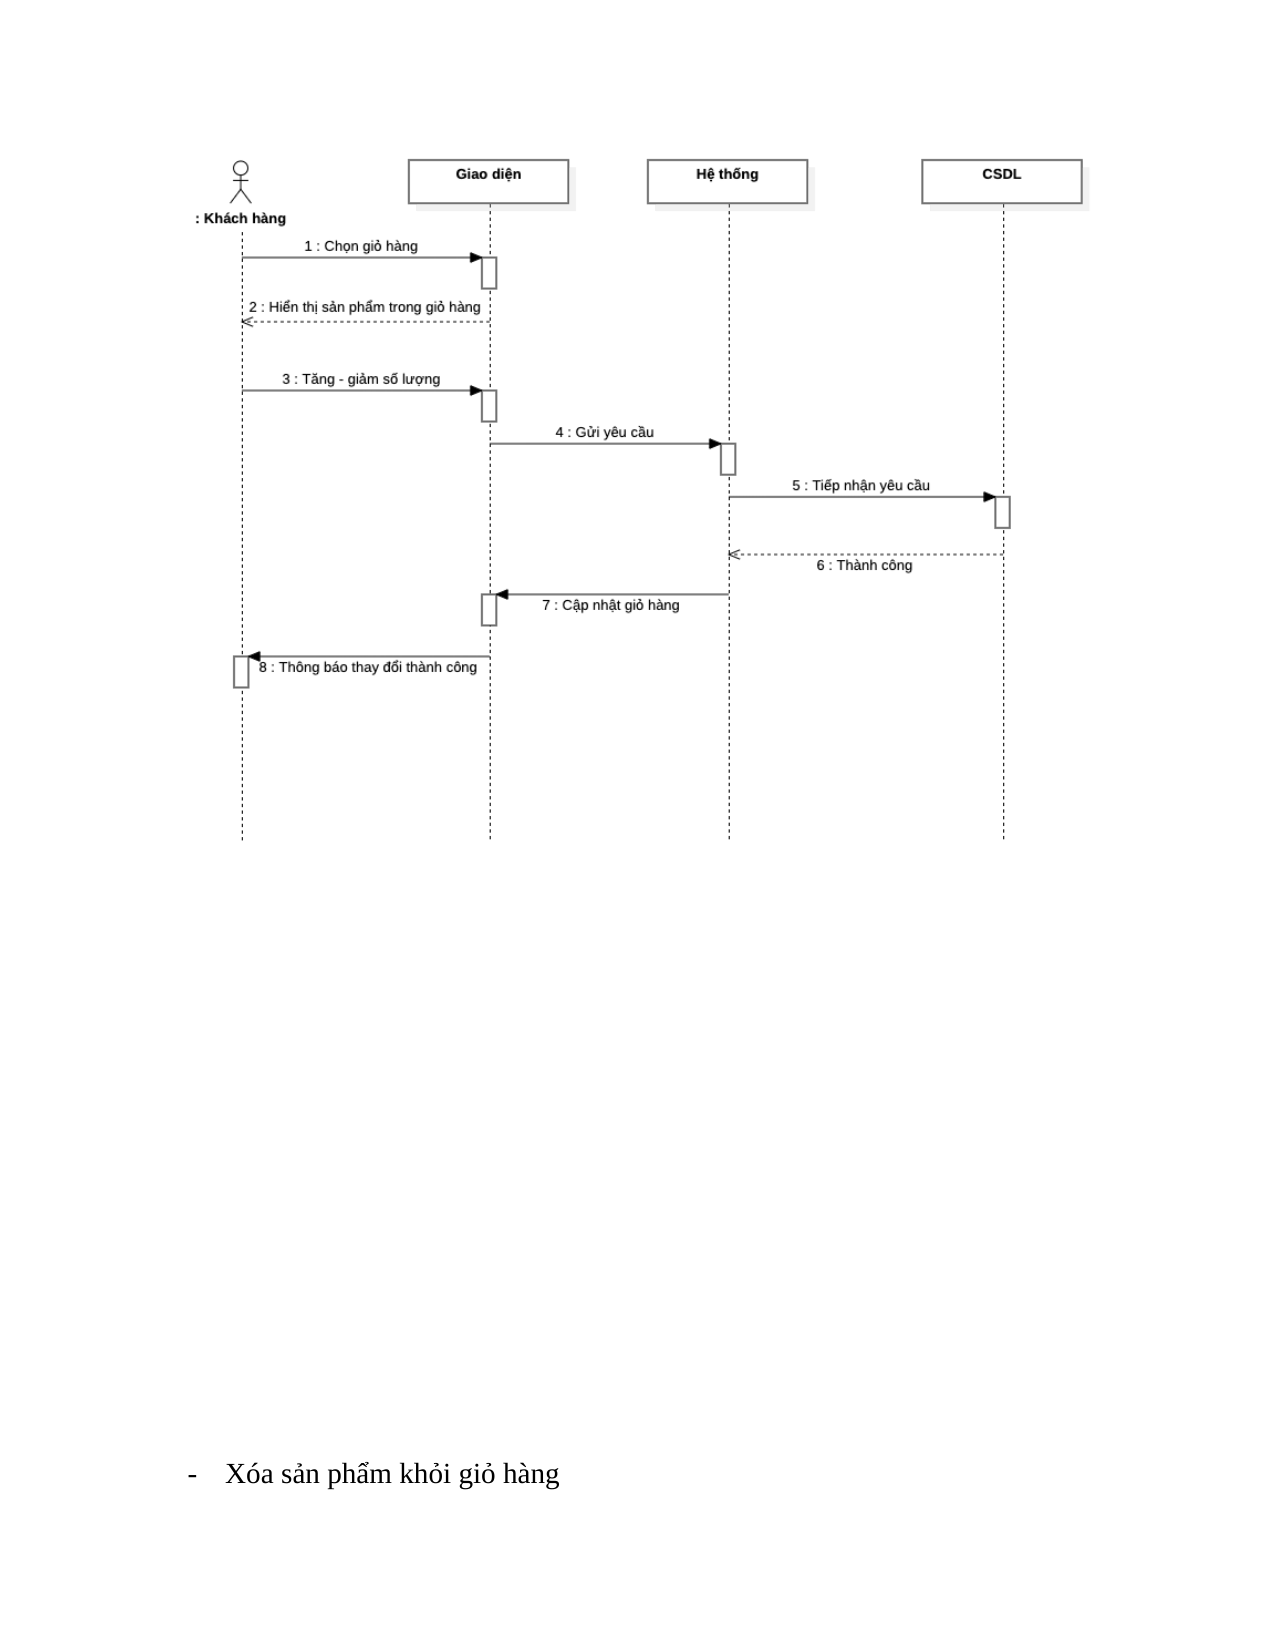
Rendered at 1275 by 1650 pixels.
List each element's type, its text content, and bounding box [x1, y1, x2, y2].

picture [150, 150, 1125, 887]
list Xóa sản phẩm khỏi giỏ hàng [187, 1456, 1125, 1490]
